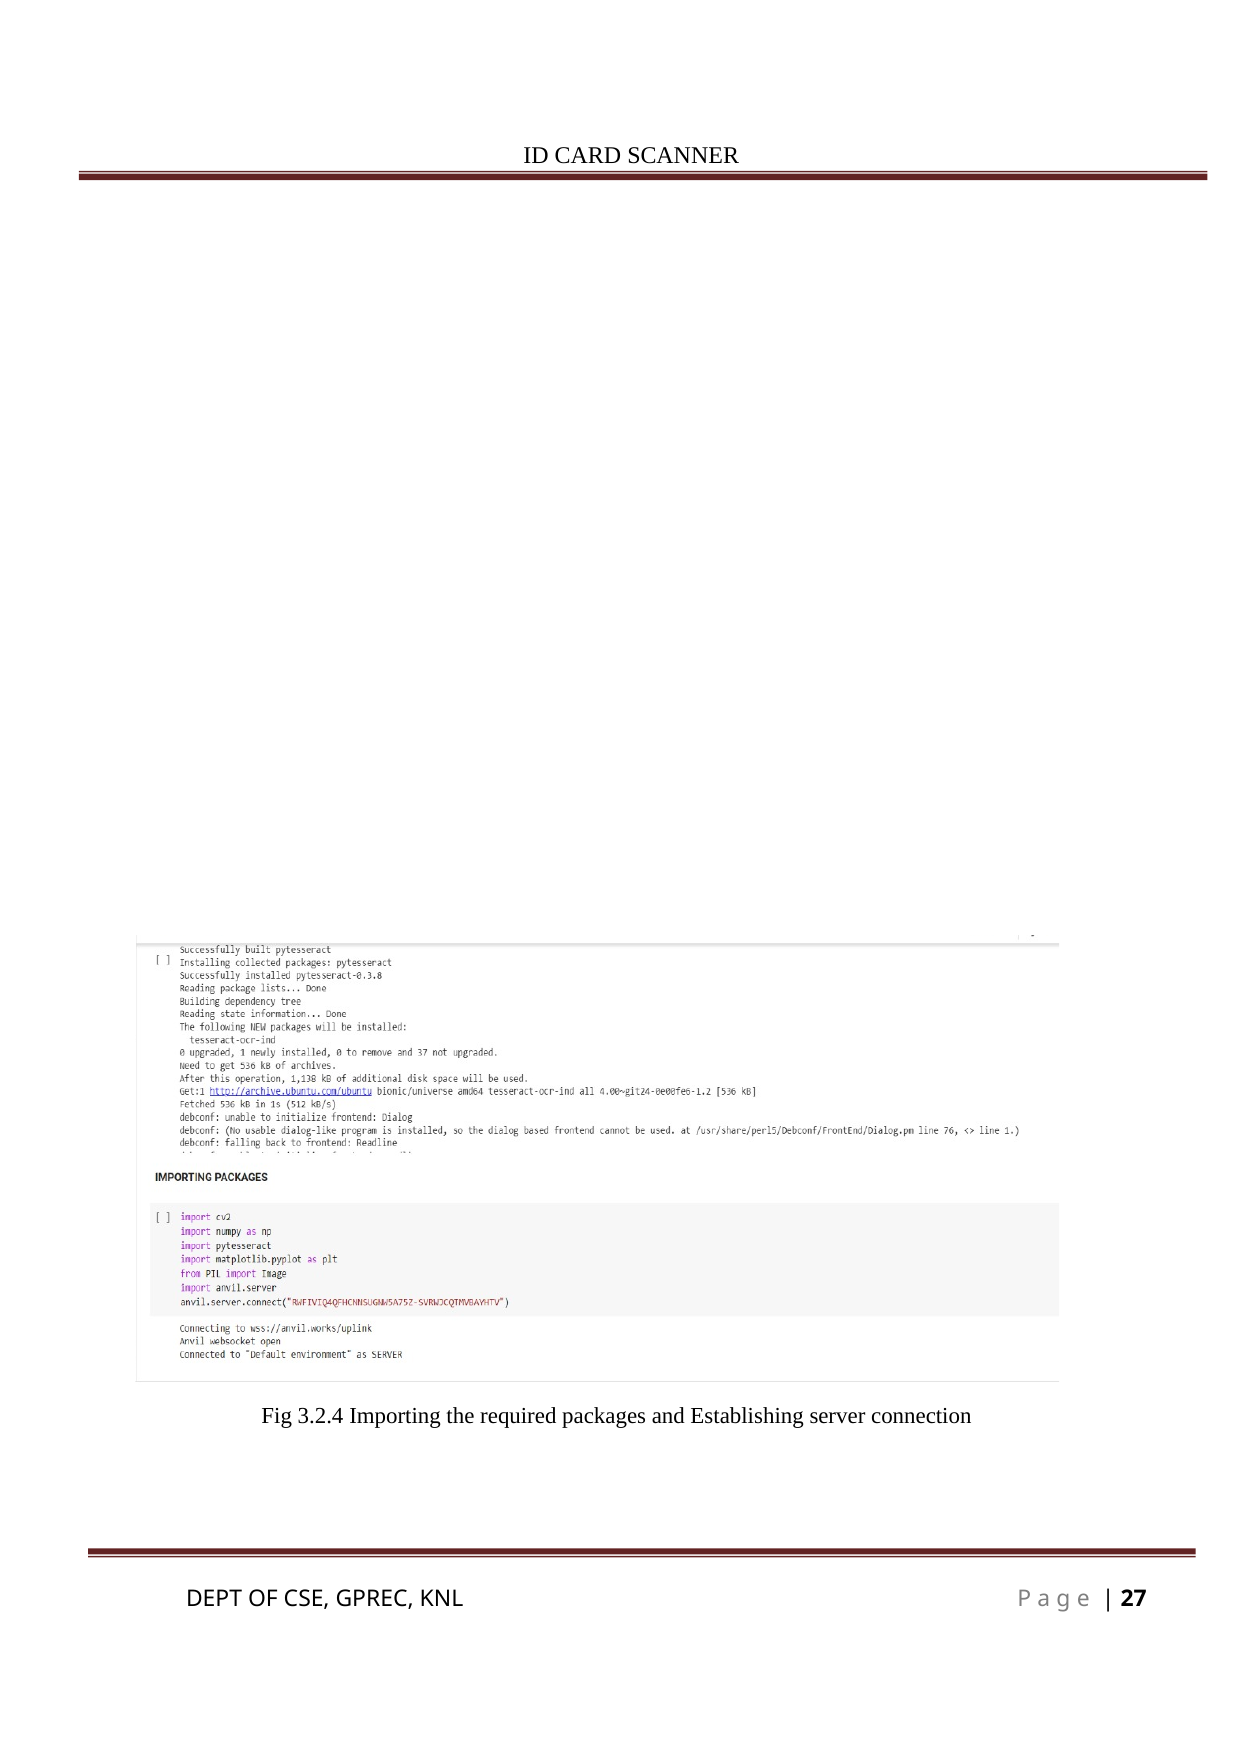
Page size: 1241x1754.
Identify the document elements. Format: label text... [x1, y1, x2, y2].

text Fig 3.2.4 Importing the required packages and Establishing server connection [135, 1402, 1132, 1429]
picture [135, 935, 1060, 1387]
